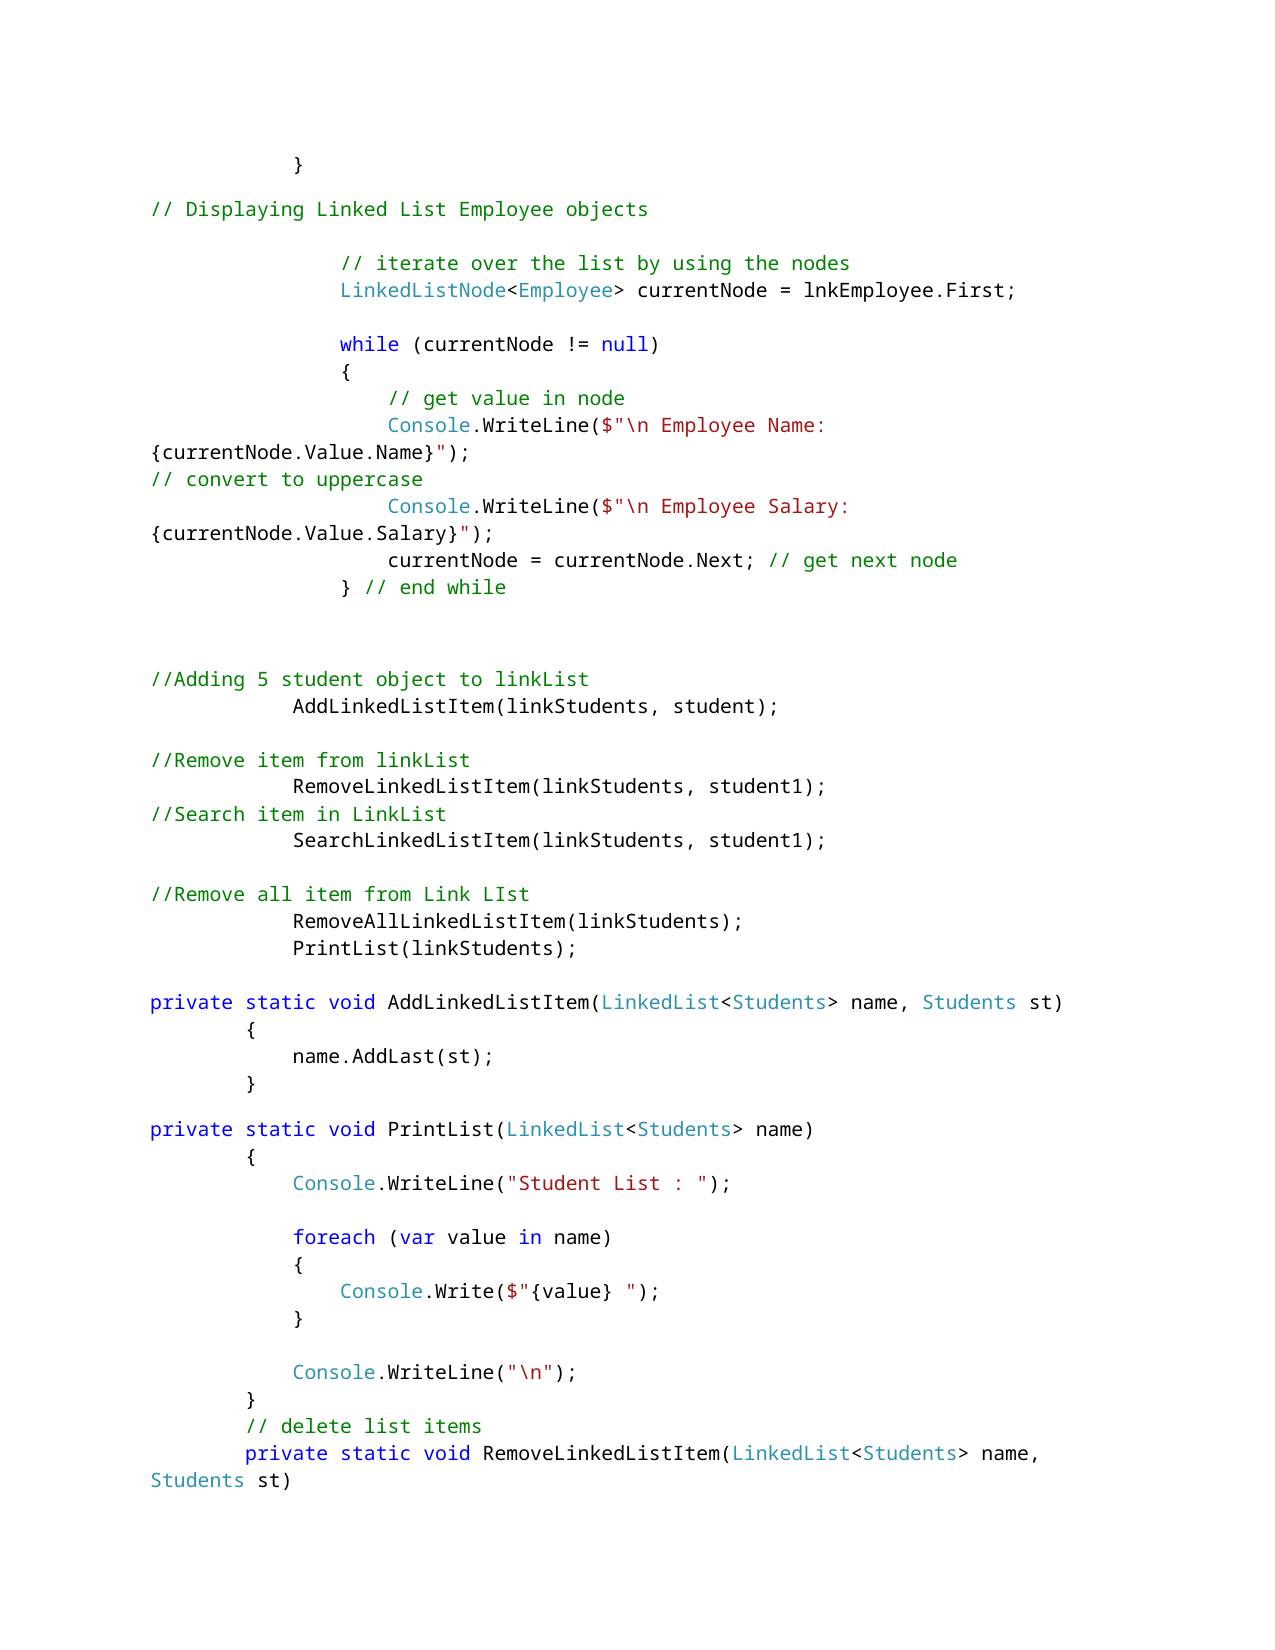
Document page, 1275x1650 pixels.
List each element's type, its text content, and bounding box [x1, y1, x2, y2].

text } [150, 1304, 1125, 1331]
text { [150, 1016, 1125, 1043]
text // iterate over the list by using the nodes [150, 250, 1125, 277]
text Console.WriteLine($"\n Employee Name: {currentNode.Value.Name}"); [150, 412, 1125, 466]
text //Remove all item from Link LIst [150, 881, 1125, 908]
text // delete list items [150, 1412, 1125, 1439]
text // get value in node [150, 384, 1125, 412]
text { [150, 1250, 1125, 1277]
text } // end while [150, 573, 1125, 600]
text Console.Write($"{value} "); [150, 1277, 1125, 1304]
text Console.WriteLine("Student List : "); [150, 1169, 1125, 1196]
text LinkedListNode<Employee> currentNode = lnkEmployee.First; [150, 277, 1125, 304]
text } [150, 1385, 1125, 1412]
text RemoveAllLinkedListItem(linkStudents); [150, 908, 1125, 935]
text //Remove item from linkList [150, 746, 1125, 773]
text SearchLinkedListItem(linkStudents, student1); [150, 827, 1125, 854]
text Console.WriteLine("\n"); [150, 1358, 1125, 1385]
text while (currentNode != null) [150, 331, 1125, 358]
text //Search item in LinkList [150, 800, 1125, 827]
text currentNode = currentNode.Next; // get next node [150, 546, 1125, 573]
text // convert to uppercase [150, 466, 1125, 492]
text private static void RemoveLinkedListItem(LinkedList<Students> name, Students st) [150, 1439, 1125, 1493]
text } [150, 1069, 1125, 1097]
text Console.WriteLine($"\n Employee Salary: {currentNode.Value.Salary}"); [150, 492, 1125, 546]
text { [150, 358, 1125, 384]
text PrintList(linkStudents); [150, 935, 1125, 962]
text // Displaying Linked List Employee objects [150, 196, 1125, 223]
text name.AddLast(st); [150, 1043, 1125, 1069]
text private static void AddLinkedListItem(LinkedList<Students> name, Students st) [150, 989, 1125, 1016]
text { [150, 1142, 1125, 1169]
text } [150, 150, 1125, 177]
text RemoveLinkedListItem(linkStudents, student1); [150, 773, 1125, 800]
text //Adding 5 student object to linkList [150, 665, 1125, 692]
text private static void PrintList(LinkedList<Students> name) [150, 1115, 1125, 1142]
text AddLinkedListItem(linkStudents, student); [150, 692, 1125, 719]
text foreach (var value in name) [150, 1223, 1125, 1250]
